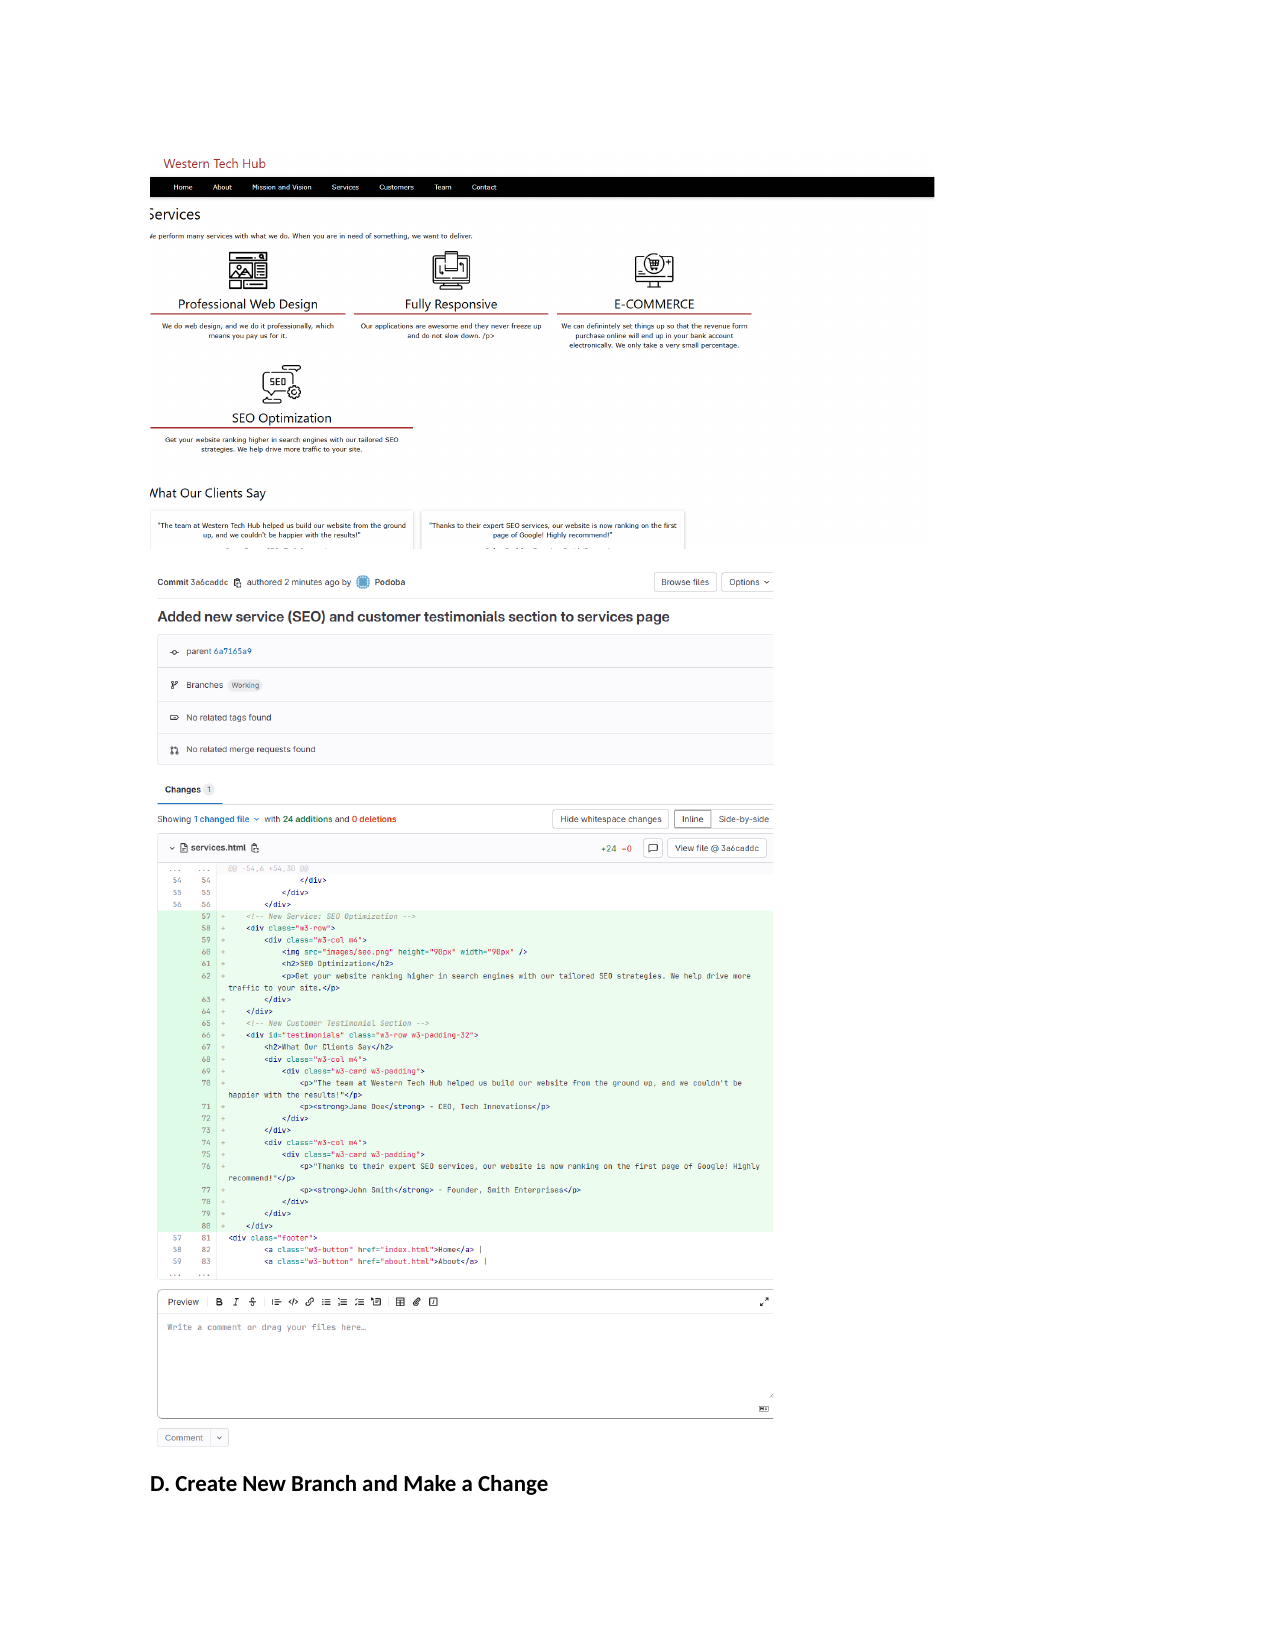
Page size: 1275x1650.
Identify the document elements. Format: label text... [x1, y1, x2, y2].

picture [150, 150, 935, 549]
text D. Create New Branch and Make a Change [150, 1469, 1125, 1497]
picture [150, 567, 774, 1451]
